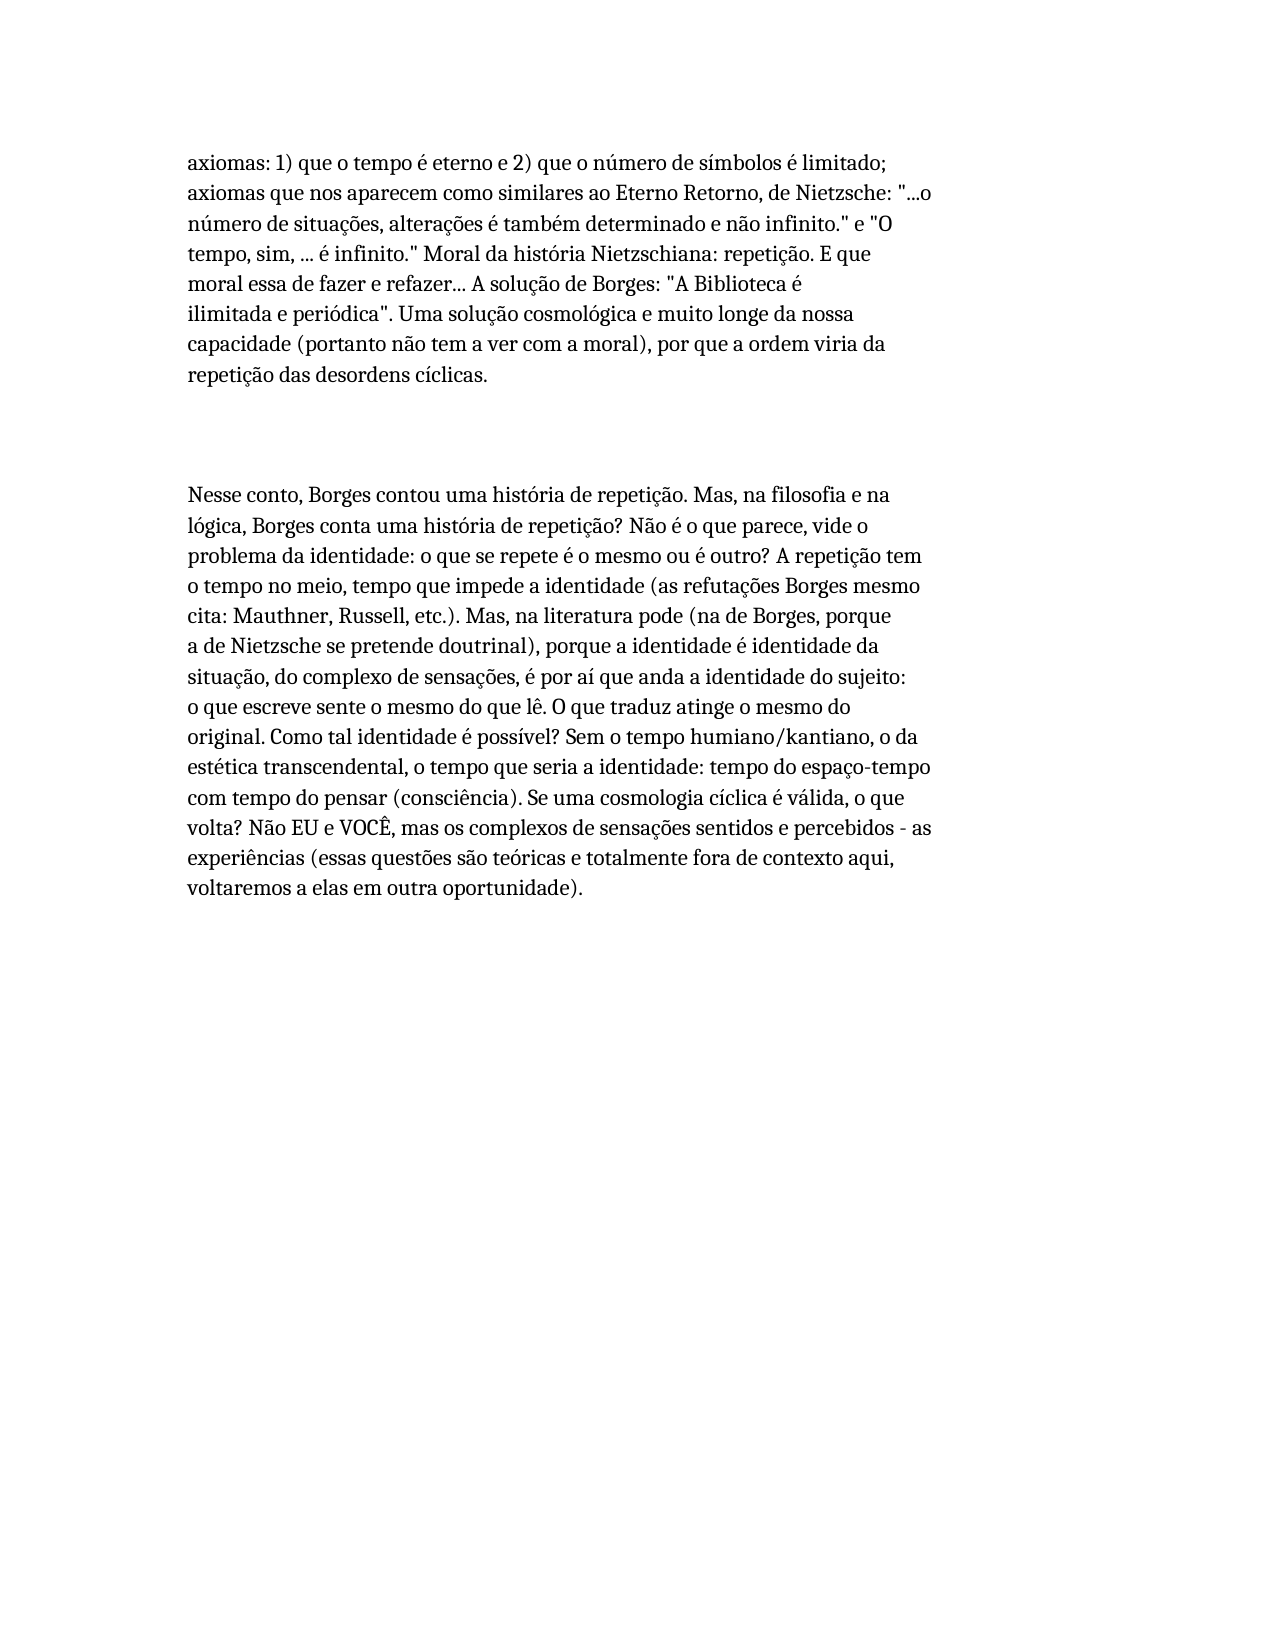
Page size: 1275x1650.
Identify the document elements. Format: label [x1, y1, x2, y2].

text [187, 150, 1087, 1113]
